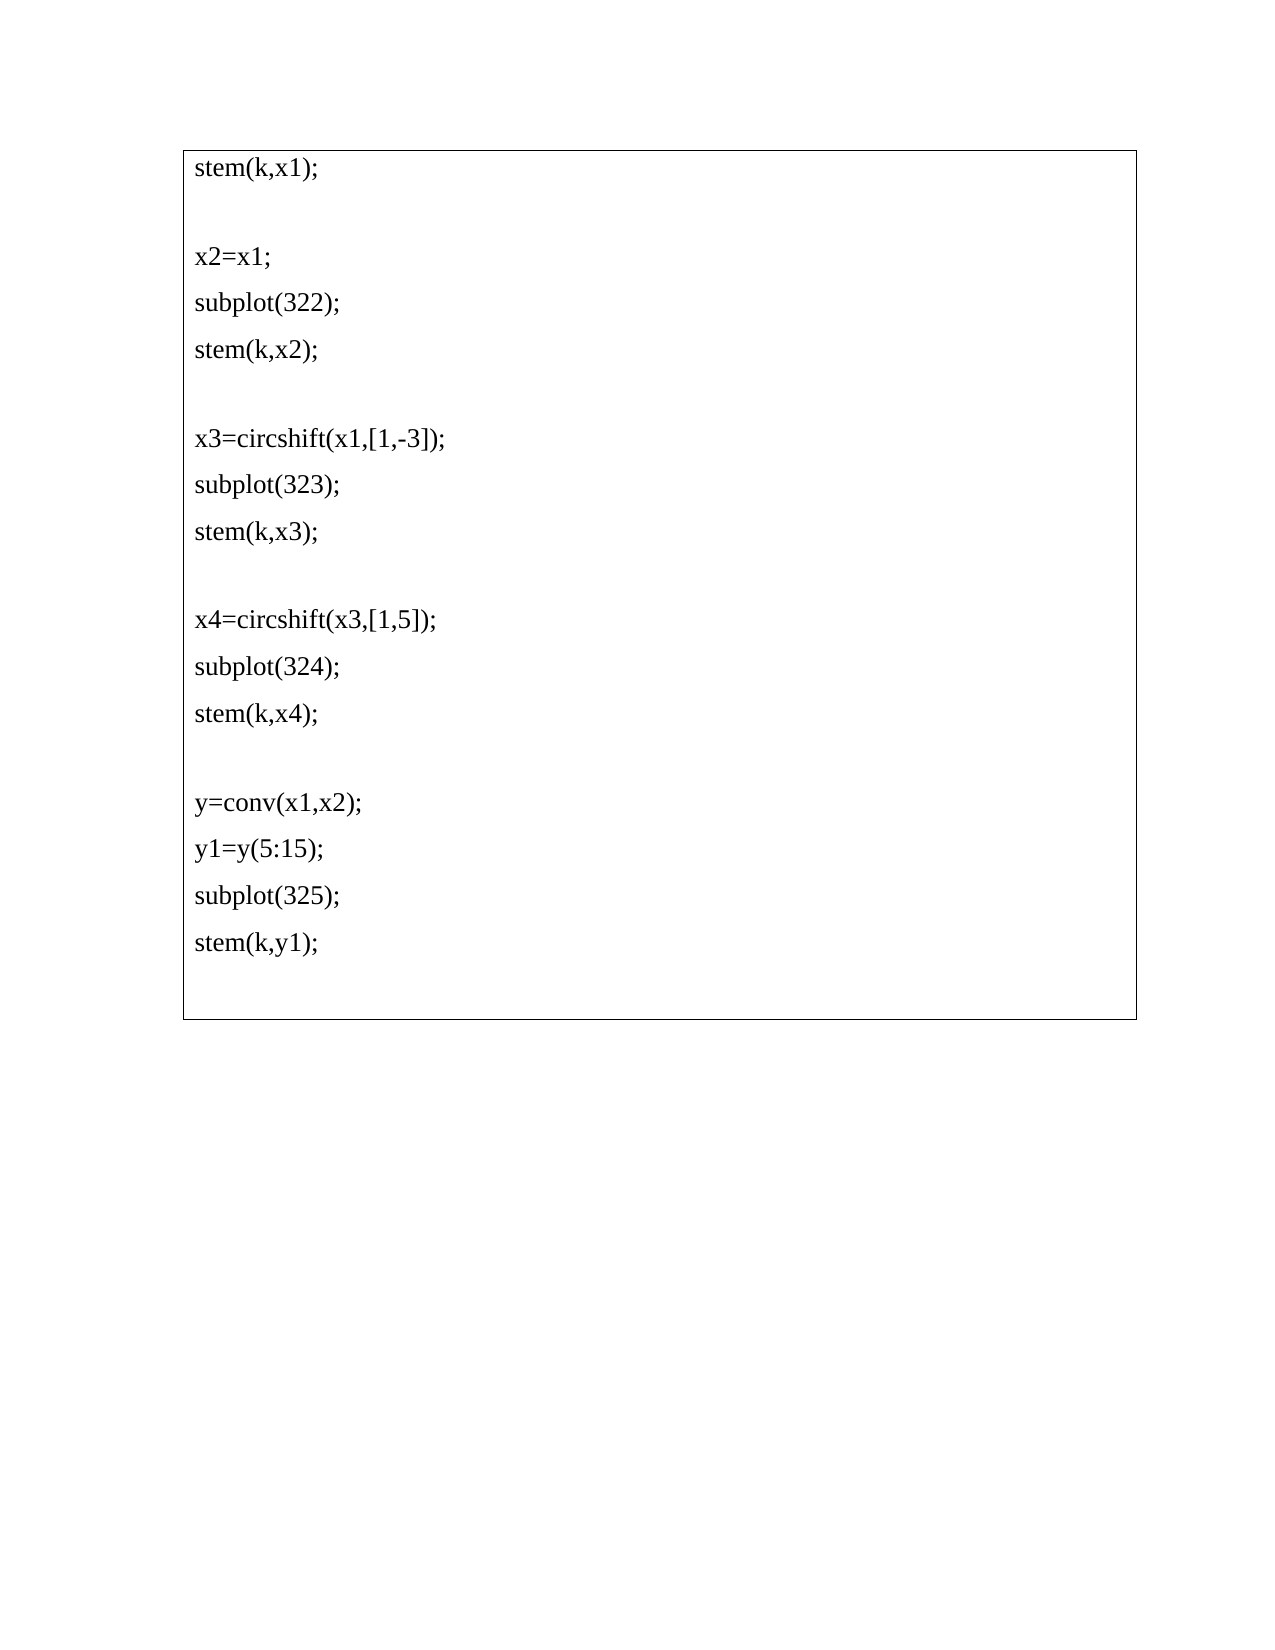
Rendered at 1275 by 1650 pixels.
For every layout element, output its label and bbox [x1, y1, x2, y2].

table_header [184, 151, 1136, 1019]
